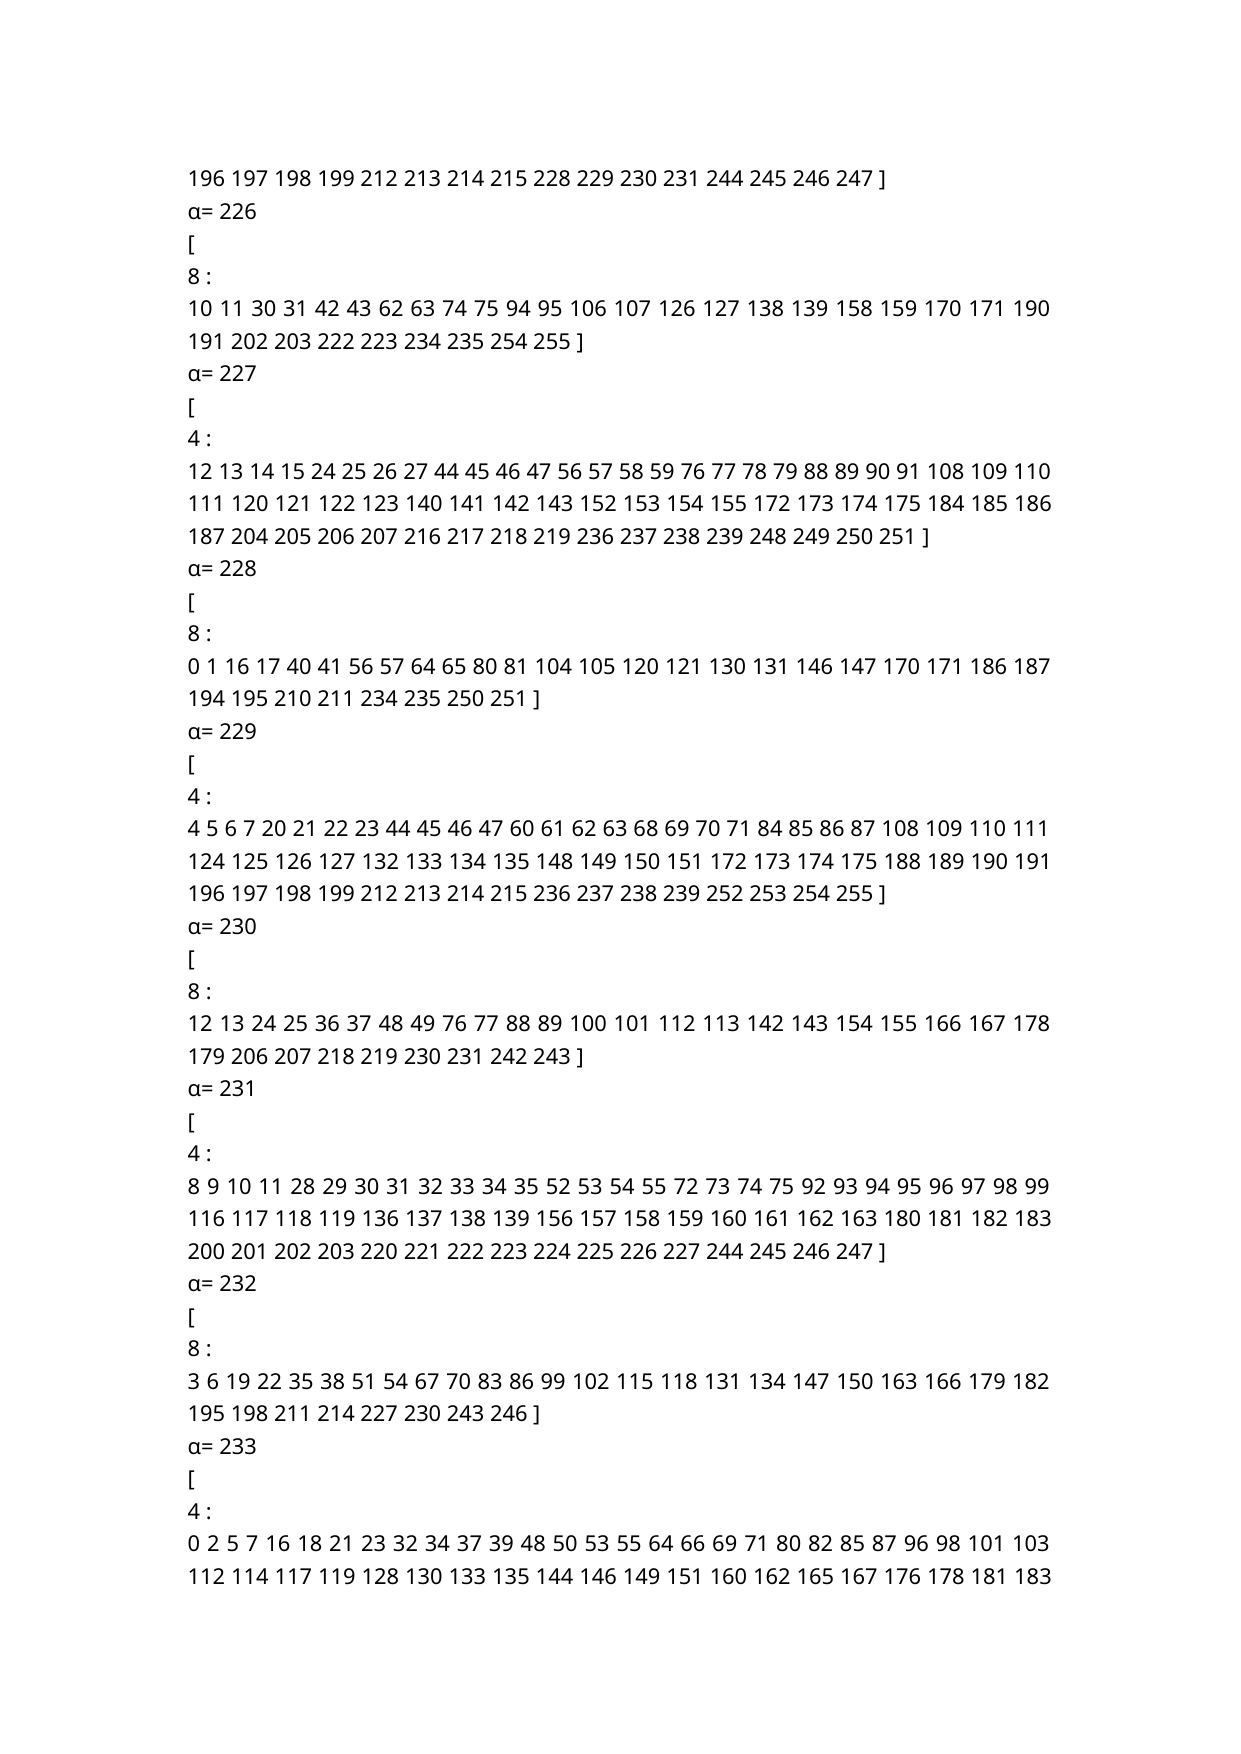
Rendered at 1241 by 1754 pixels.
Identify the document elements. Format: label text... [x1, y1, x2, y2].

text 12 13 24 25 36 37 48 49 76 77 88 89 100 101 112 113 142 143 154 155 166 167 178 179 206 207 218 219 230 231 242 243 ] [187, 1007, 1053, 1072]
text 8 : [187, 974, 1053, 1007]
text α= 226 [187, 194, 1053, 227]
text [ [187, 1299, 1053, 1332]
text α= 228 [187, 552, 1053, 584]
text 8 9 10 11 28 29 30 31 32 33 34 35 52 53 54 55 72 73 74 75 92 93 94 95 96 97 98 99 116 117 118 119 136 137 138 139 156 157 158 159 160 161 162 163 180 181 182 183 200 201 202 203 220 221 222 223 224 225 226 227 244 245 246 247 ] [187, 1169, 1053, 1267]
text α= 232 [187, 1267, 1053, 1299]
text 12 13 14 15 24 25 26 27 44 45 46 47 56 57 58 59 76 77 78 79 88 89 90 91 108 109 110 111 120 121 122 123 140 141 142 143 152 153 154 155 172 173 174 175 184 185 186 187 204 205 206 207 216 217 218 219 236 237 238 239 248 249 250 251 ] [187, 454, 1053, 552]
text 10 11 30 31 42 43 62 63 74 75 94 95 106 107 126 127 138 139 158 159 170 171 190 191 202 203 222 223 234 235 254 255 ] [187, 292, 1053, 357]
text 3 6 19 22 35 38 51 54 67 70 83 86 99 102 115 118 131 134 147 150 163 166 179 182 195 198 211 214 227 230 243 246 ] [187, 1364, 1053, 1429]
text α= 229 [187, 714, 1053, 747]
text [ [187, 747, 1053, 779]
text 8 : [187, 259, 1053, 292]
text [187, 1527, 1053, 1592]
text 4 : [187, 1494, 1053, 1527]
text 4 : [187, 1137, 1053, 1169]
text α= 230 [187, 909, 1053, 942]
text 4 : [187, 422, 1053, 454]
text [ [187, 942, 1053, 974]
text 8 : [187, 617, 1053, 649]
text [ [187, 584, 1053, 617]
text α= 227 [187, 357, 1053, 389]
text [ [187, 389, 1053, 422]
text [ [187, 227, 1053, 259]
text 4 : [187, 779, 1053, 812]
text 4 5 6 7 20 21 22 23 44 45 46 47 60 61 62 63 68 69 70 71 84 85 86 87 108 109 110 111 124 125 126 127 132 133 134 135 148 149 150 151 172 173 174 175 188 189 190 191 196 197 198 199 212 213 214 215 236 237 238 239 252 253 254 255 ] [187, 812, 1053, 909]
text 8 : [187, 1332, 1053, 1364]
text α= 231 [187, 1072, 1053, 1104]
text [ [187, 1462, 1053, 1494]
text α= 233 [187, 1429, 1053, 1462]
text 0 1 16 17 40 41 56 57 64 65 80 81 104 105 120 121 130 131 146 147 170 171 186 187 194 195 210 211 234 235 250 251 ] [187, 649, 1053, 714]
text [ [187, 1104, 1053, 1137]
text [187, 162, 1053, 194]
